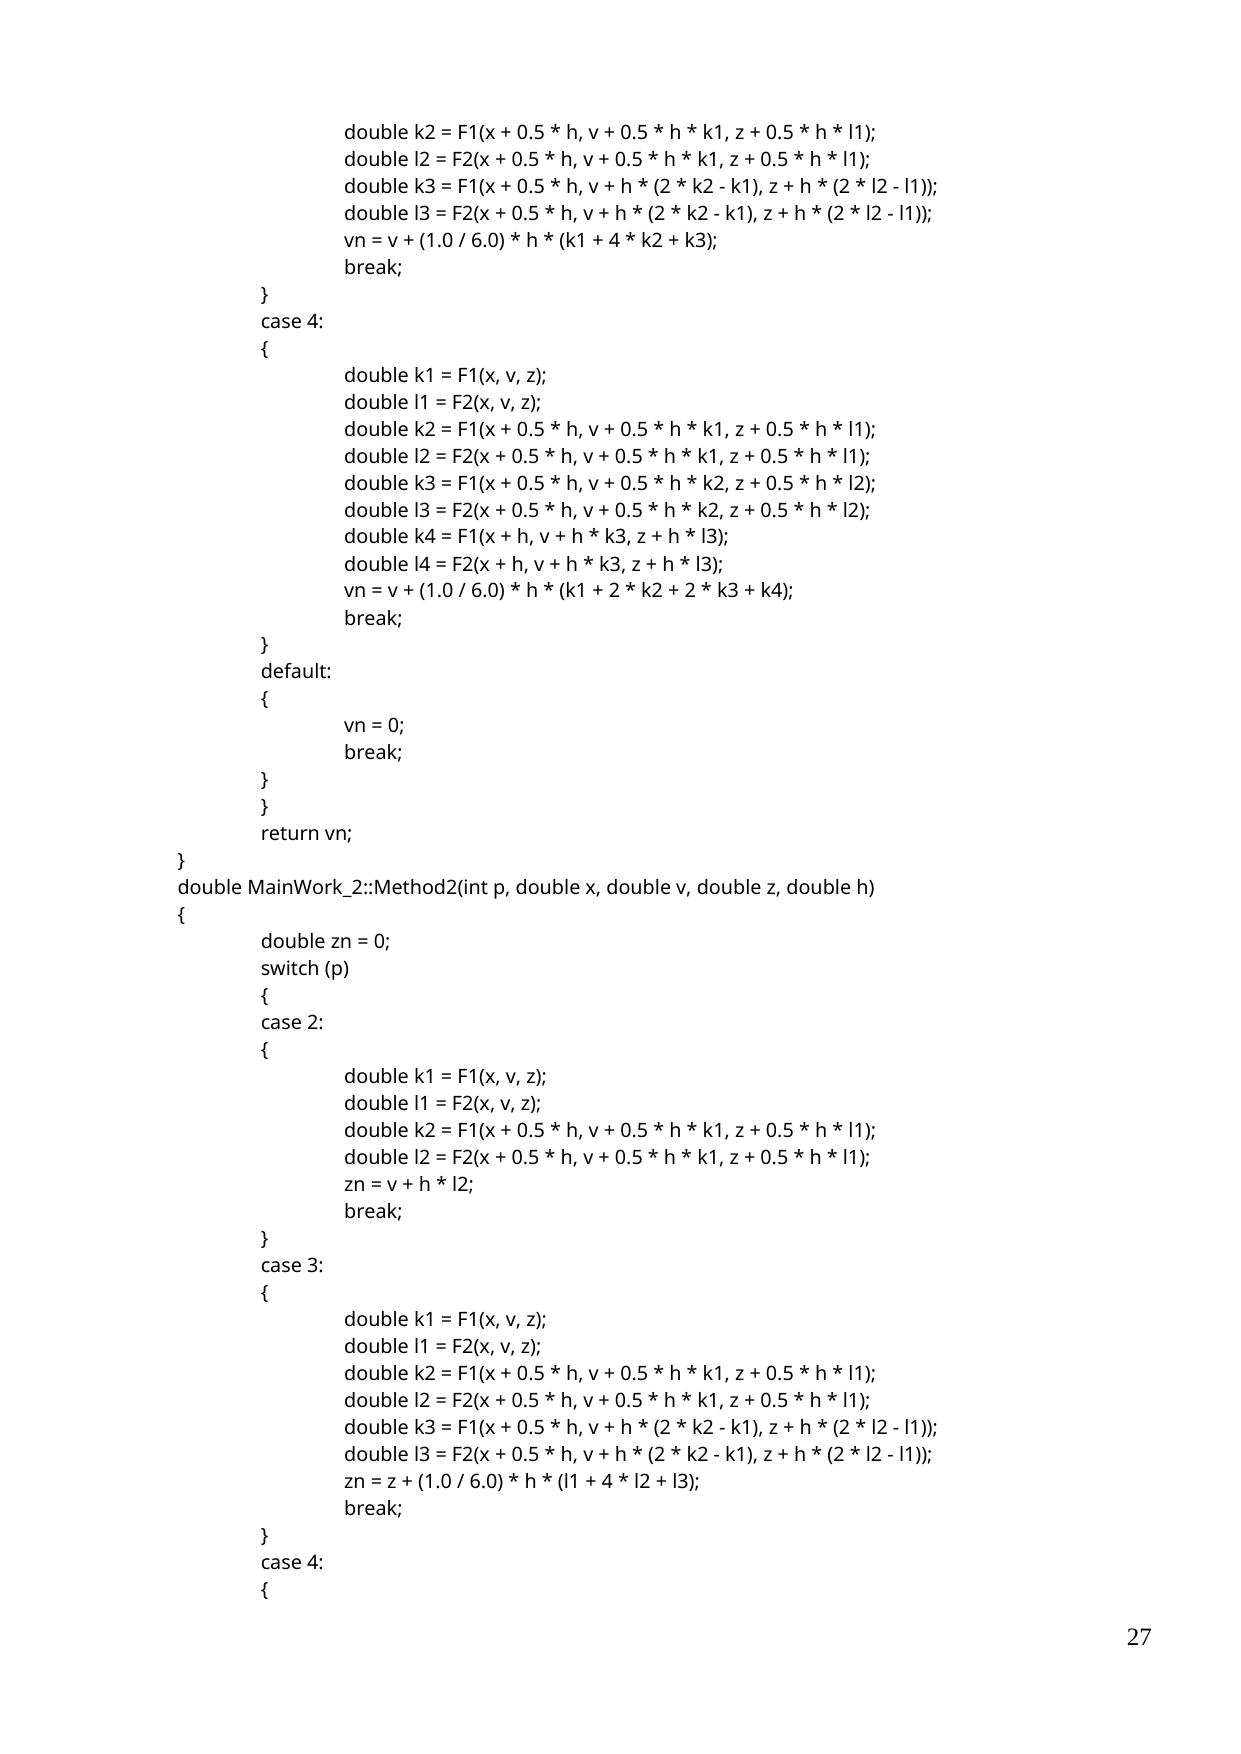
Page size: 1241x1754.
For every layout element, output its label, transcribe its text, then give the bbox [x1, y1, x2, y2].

text vn = v + (1.0 / 6.0) * h * (k1 + 2 * k2 + 2 * k3 + k4); [177, 577, 1152, 604]
text double l1 = F2(x, v, z); [177, 1332, 1152, 1359]
text double k3 = F1(x + 0.5 * h, v + 0.5 * h * k2, z + 0.5 * h * l2); [177, 469, 1152, 496]
text double k2 = F1(x + 0.5 * h, v + 0.5 * h * k1, z + 0.5 * h * l1); [177, 1116, 1152, 1143]
text break; [177, 604, 1152, 631]
text double MainWork_2::Method2(int p, double x, double v, double z, double h) [177, 873, 1152, 901]
text } [177, 1521, 1152, 1548]
text } [177, 1224, 1152, 1251]
text break; [177, 1494, 1152, 1521]
text case 3: [177, 1251, 1152, 1278]
text double k4 = F1(x + h, v + h * k3, z + h * l3); [177, 523, 1152, 550]
text double k2 = F1(x + 0.5 * h, v + 0.5 * h * k1, z + 0.5 * h * l1); [177, 1359, 1152, 1386]
text double l3 = F2(x + 0.5 * h, v + h * (2 * k2 - k1), z + h * (2 * l2 - l1)); [177, 1440, 1152, 1467]
text double zn = 0; [177, 927, 1152, 954]
text } [177, 847, 1152, 873]
text break; [177, 739, 1152, 766]
text double l2 = F2(x + 0.5 * h, v + 0.5 * h * k1, z + 0.5 * h * l1); [177, 1143, 1152, 1170]
text double l3 = F2(x + 0.5 * h, v + 0.5 * h * k2, z + 0.5 * h * l2); [177, 496, 1152, 523]
text { [177, 1575, 1152, 1602]
text case 2: [177, 1008, 1152, 1035]
text double l2 = F2(x + 0.5 * h, v + 0.5 * h * k1, z + 0.5 * h * l1); [177, 1386, 1152, 1413]
text return vn; [177, 819, 1152, 847]
text case 4: [177, 307, 1152, 334]
text double k1 = F1(x, v, z); [177, 1305, 1152, 1332]
text double k2 = F1(x + 0.5 * h, v + 0.5 * h * k1, z + 0.5 * h * l1); [177, 415, 1152, 442]
text { [177, 901, 1152, 927]
text vn = 0; [177, 712, 1152, 739]
text } [177, 631, 1152, 658]
text } [177, 280, 1152, 307]
text double k3 = F1(x + 0.5 * h, v + h * (2 * k2 - k1), z + h * (2 * l2 - l1)); [177, 1413, 1152, 1440]
text switch (p) [177, 954, 1152, 981]
text break; [177, 1197, 1152, 1224]
text zn = v + h * l2; [177, 1170, 1152, 1197]
text } [177, 766, 1152, 793]
text zn = z + (1.0 / 6.0) * h * (l1 + 4 * l2 + l3); [177, 1467, 1152, 1494]
text case 4: [177, 1548, 1152, 1575]
text break; [177, 253, 1152, 280]
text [177, 118, 1152, 145]
text double k1 = F1(x, v, z); [177, 361, 1152, 388]
text vn = v + (1.0 / 6.0) * h * (k1 + 4 * k2 + k3); [177, 226, 1152, 253]
text double k1 = F1(x, v, z); [177, 1062, 1152, 1089]
text } [177, 793, 1152, 819]
text double k3 = F1(x + 0.5 * h, v + h * (2 * k2 - k1), z + h * (2 * l2 - l1)); [177, 172, 1152, 199]
text double l2 = F2(x + 0.5 * h, v + 0.5 * h * k1, z + 0.5 * h * l1); [177, 442, 1152, 469]
text { [177, 334, 1152, 361]
text { [177, 1035, 1152, 1062]
text { [177, 1278, 1152, 1305]
text { [177, 685, 1152, 712]
text double l4 = F2(x + h, v + h * k3, z + h * l3); [177, 550, 1152, 577]
text double l1 = F2(x, v, z); [177, 1089, 1152, 1116]
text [177, 145, 1152, 172]
text { [177, 981, 1152, 1008]
text double l1 = F2(x, v, z); [177, 388, 1152, 415]
text default: [177, 658, 1152, 685]
text double l3 = F2(x + 0.5 * h, v + h * (2 * k2 - k1), z + h * (2 * l2 - l1)); [177, 199, 1152, 226]
